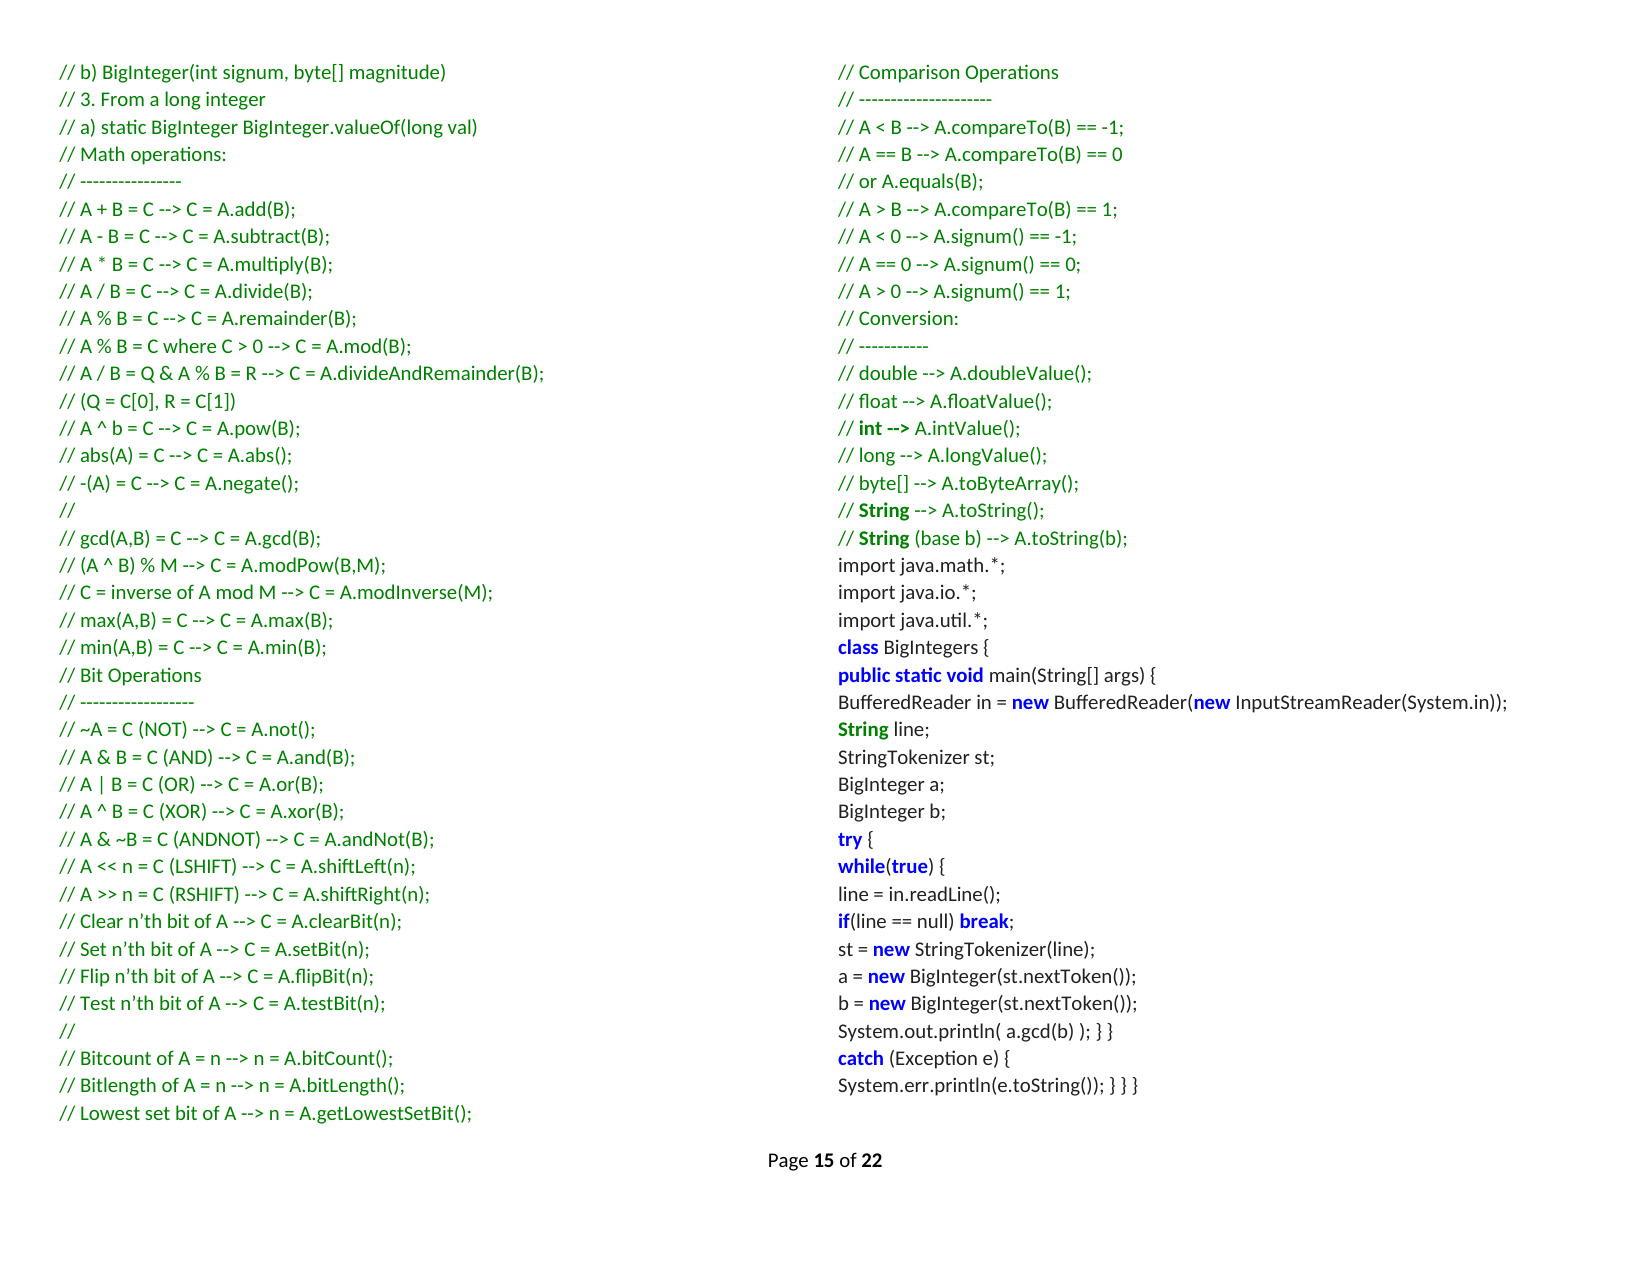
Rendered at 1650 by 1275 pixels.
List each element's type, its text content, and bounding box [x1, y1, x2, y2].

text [838, 59, 1591, 1098]
